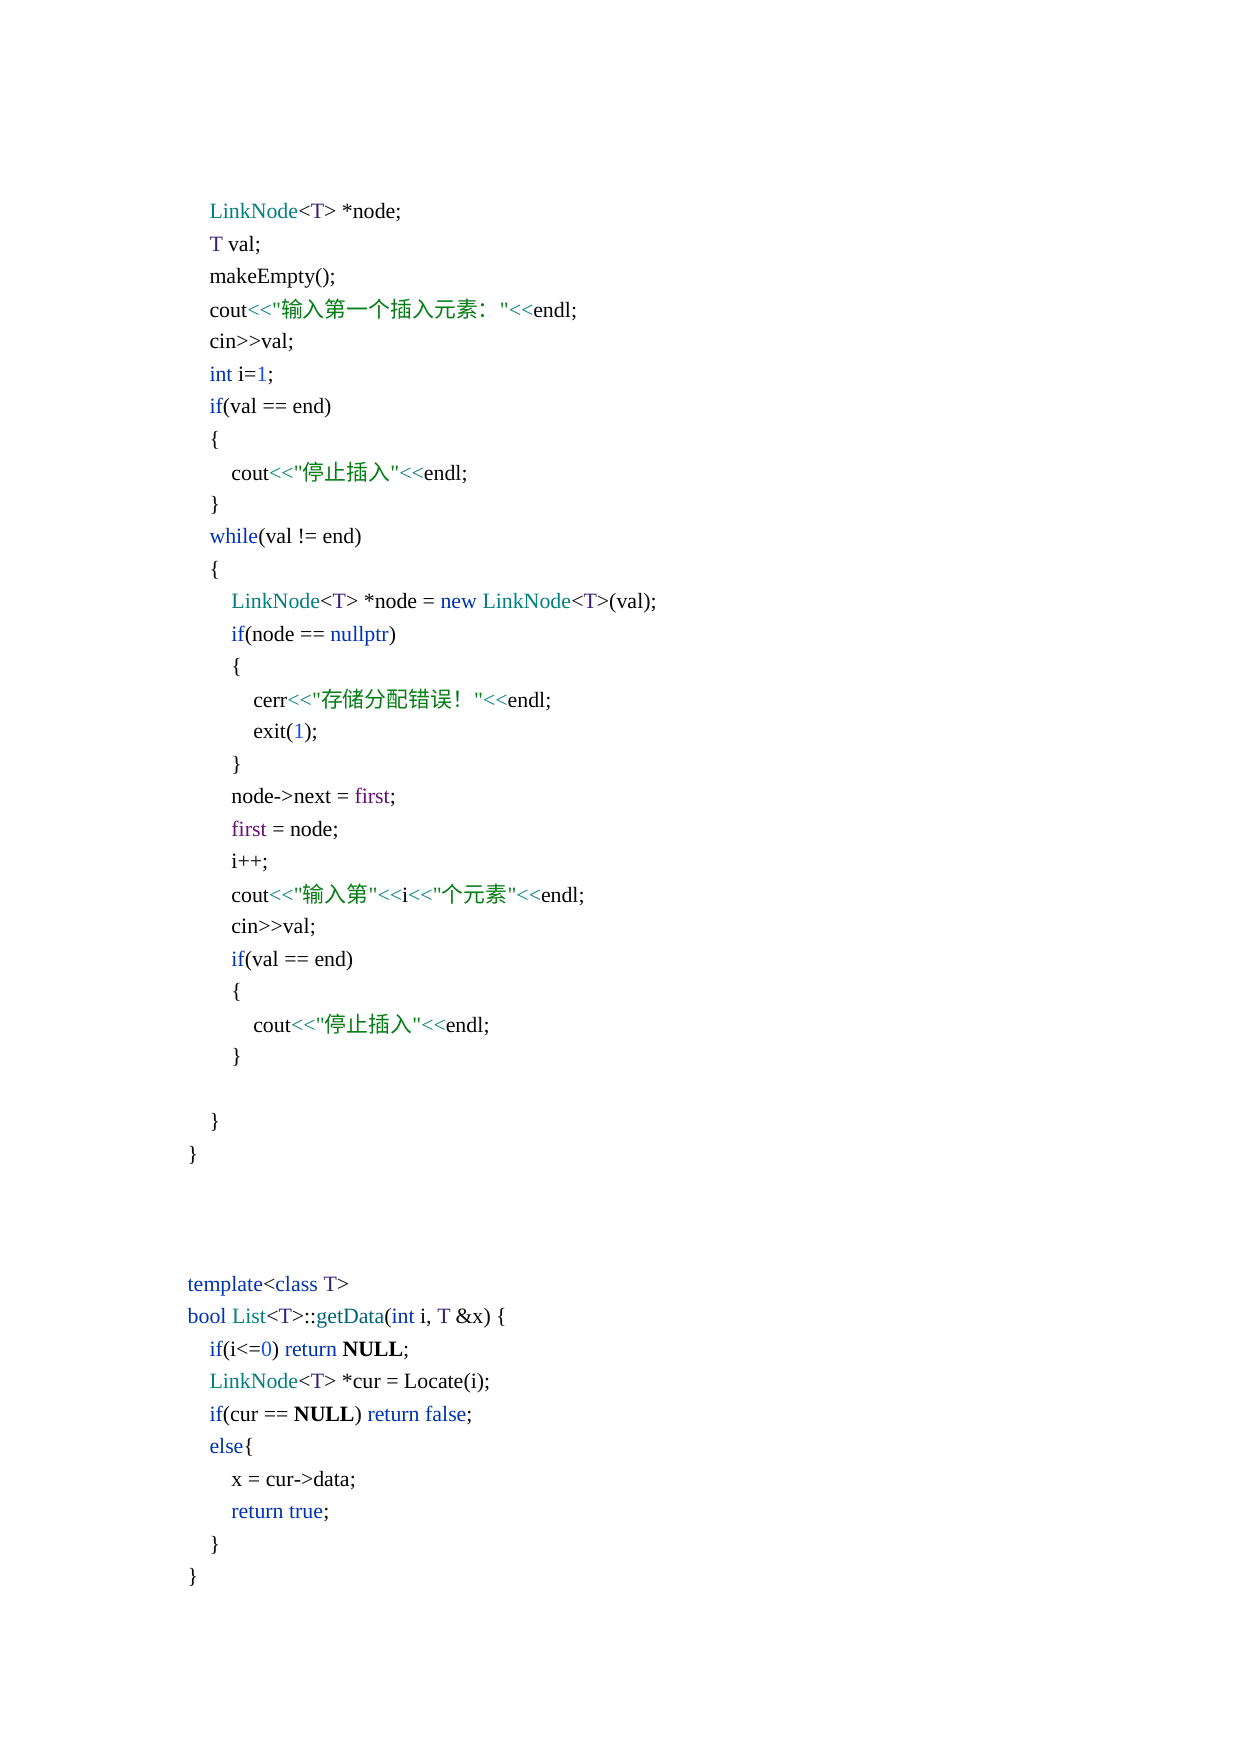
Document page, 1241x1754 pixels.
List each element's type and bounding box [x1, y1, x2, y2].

text [187, 162, 1053, 1592]
